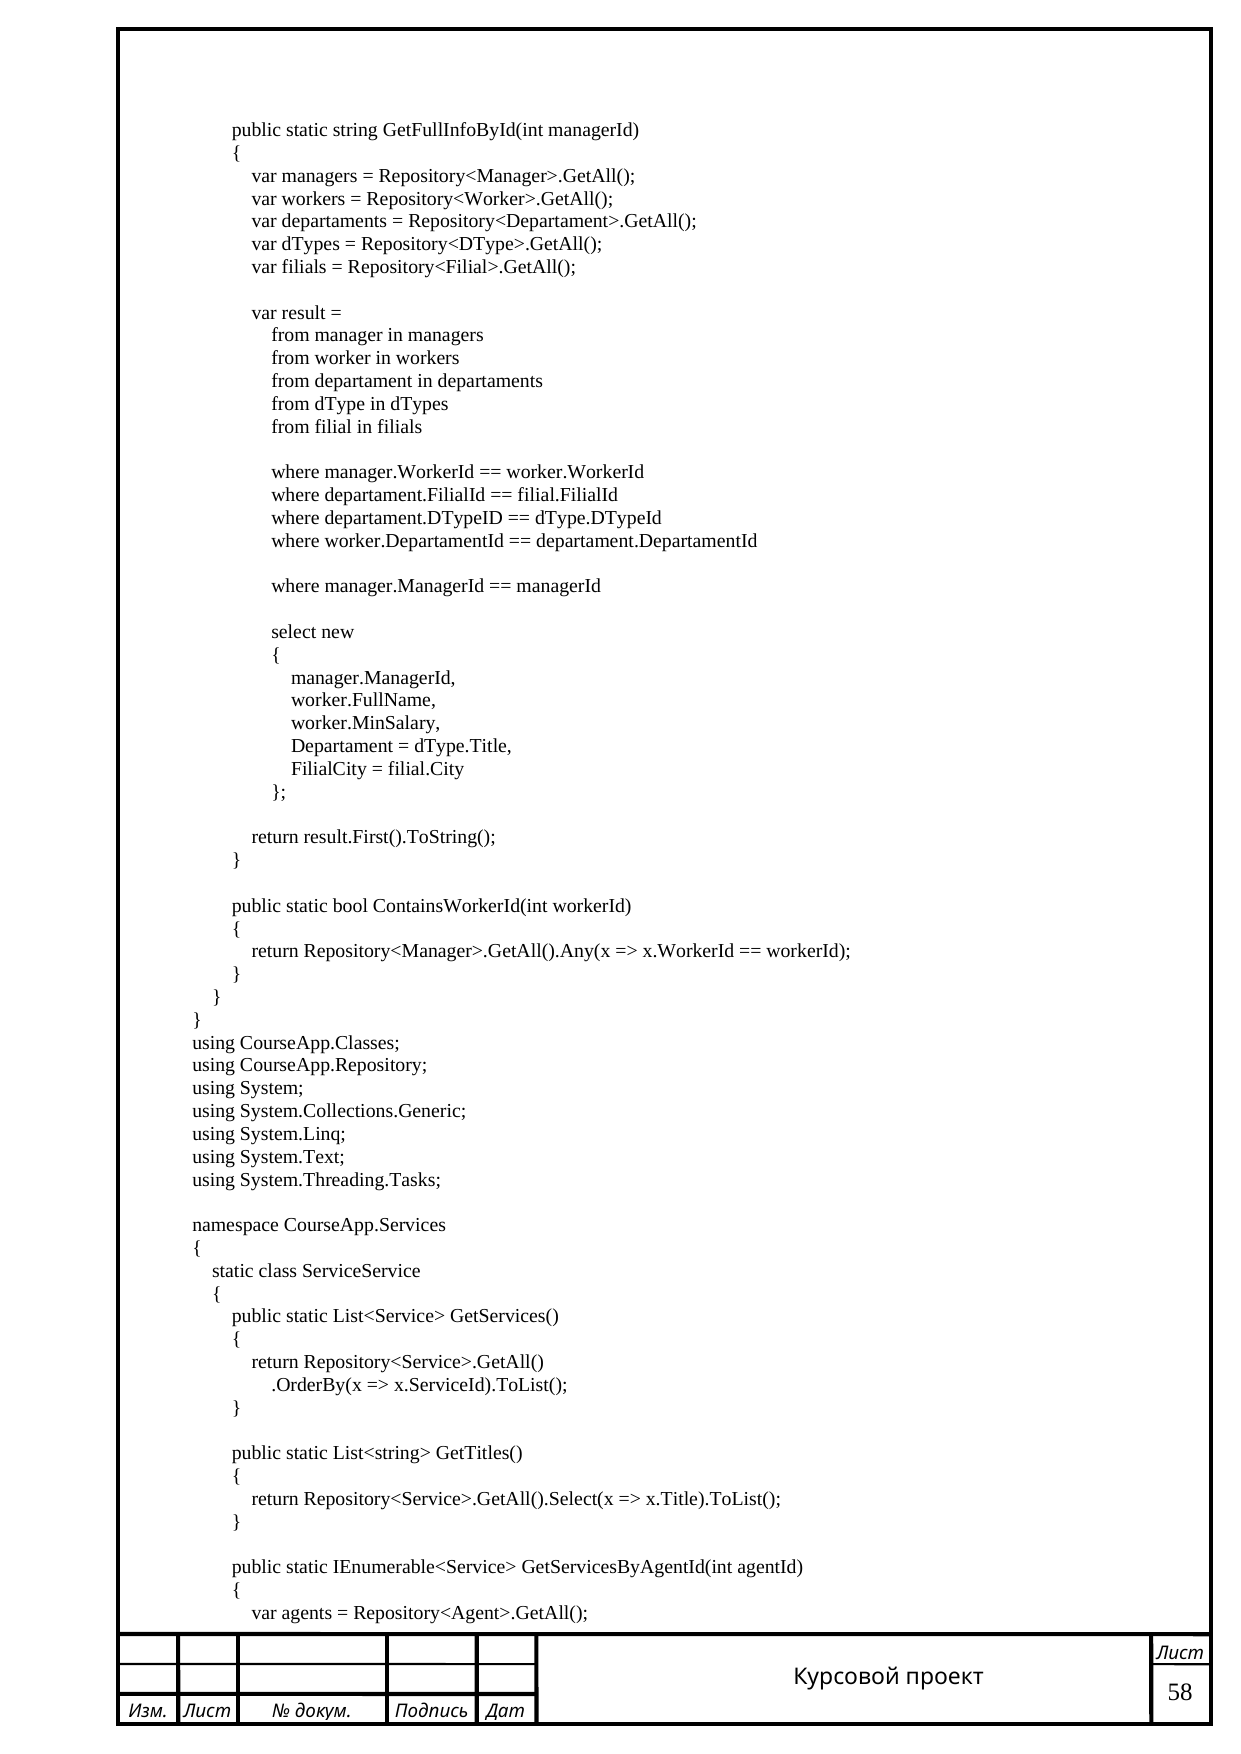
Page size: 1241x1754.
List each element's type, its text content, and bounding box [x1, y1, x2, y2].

text } [192, 985, 1181, 1008]
text var filials = Repository<Filial>.GetAll(); [192, 255, 1181, 278]
text } [192, 1008, 1181, 1031]
text var departaments = Repository<Departament>.GetAll(); [192, 209, 1181, 232]
text var agents = Repository<Agent>.GetAll(); [192, 1601, 1181, 1624]
text { [192, 141, 1181, 164]
text worker.FullName, [192, 688, 1181, 711]
text where manager.WorkerId == worker.WorkerId [192, 460, 1181, 483]
text var dTypes = Repository<DType>.GetAll(); [192, 232, 1181, 255]
text where worker.DepartamentId == departament.DepartamentId [192, 529, 1181, 552]
text { [192, 1236, 1181, 1259]
text from dType in dTypes [192, 392, 1181, 415]
text using CourseApp.Repository; [192, 1053, 1181, 1076]
text { [192, 1327, 1181, 1350]
text public static List<Service> GetServices() [192, 1304, 1181, 1327]
text return result.First().ToString(); [192, 825, 1181, 848]
text using System; [192, 1076, 1181, 1099]
text where departament.DTypeID == dType.DTypeId [192, 506, 1181, 529]
text from worker in workers [192, 346, 1181, 369]
text .OrderBy(x => x.ServiceId).ToList(); [192, 1373, 1181, 1396]
text } [192, 1396, 1181, 1418]
text worker.MinSalary, [192, 711, 1181, 734]
text { [192, 1578, 1181, 1601]
text from filial in filials [192, 415, 1181, 437]
text }; [192, 780, 1181, 802]
text { [192, 917, 1181, 939]
text } [192, 848, 1181, 871]
text using System.Collections.Generic; [192, 1099, 1181, 1122]
text manager.ManagerId, [192, 666, 1181, 688]
text from departament in departaments [192, 369, 1181, 392]
text where manager.ManagerId == managerId [192, 574, 1181, 597]
text var result = [192, 301, 1181, 323]
text using System.Text; [192, 1145, 1181, 1167]
text FilialCity = filial.City [192, 757, 1181, 780]
text using CourseApp.Classes; [192, 1031, 1181, 1053]
text public static string GetFullInfoById(int managerId) [192, 118, 1181, 141]
text public static bool ContainsWorkerId(int workerId) [192, 894, 1181, 917]
text { [192, 1464, 1181, 1487]
text Departament = dType.Title, [192, 734, 1181, 757]
text return Repository<Service>.GetAll() [192, 1350, 1181, 1373]
text var workers = Repository<Worker>.GetAll(); [192, 187, 1181, 209]
text using System.Threading.Tasks; [192, 1167, 1181, 1190]
text { [192, 1282, 1181, 1304]
text return Repository<Service>.GetAll().Select(x => x.Title).ToList(); [192, 1487, 1181, 1510]
text public static List<string> GetTitles() [192, 1441, 1181, 1464]
text } [192, 1510, 1181, 1532]
text public static IEnumerable<Service> GetServicesByAgentId(int agentId) [192, 1555, 1181, 1578]
text where departament.FilialId == filial.FilialId [192, 483, 1181, 506]
text } [192, 962, 1181, 985]
text using System.Linq; [192, 1122, 1181, 1145]
text static class ServiceService [192, 1259, 1181, 1282]
text select new [192, 620, 1181, 643]
text namespace CourseApp.Services [192, 1213, 1181, 1236]
text return Repository<Manager>.GetAll().Any(x => x.WorkerId == workerId); [192, 939, 1181, 962]
text var managers = Repository<Manager>.GetAll(); [192, 164, 1181, 187]
text from manager in managers [192, 323, 1181, 346]
text { [192, 643, 1181, 666]
